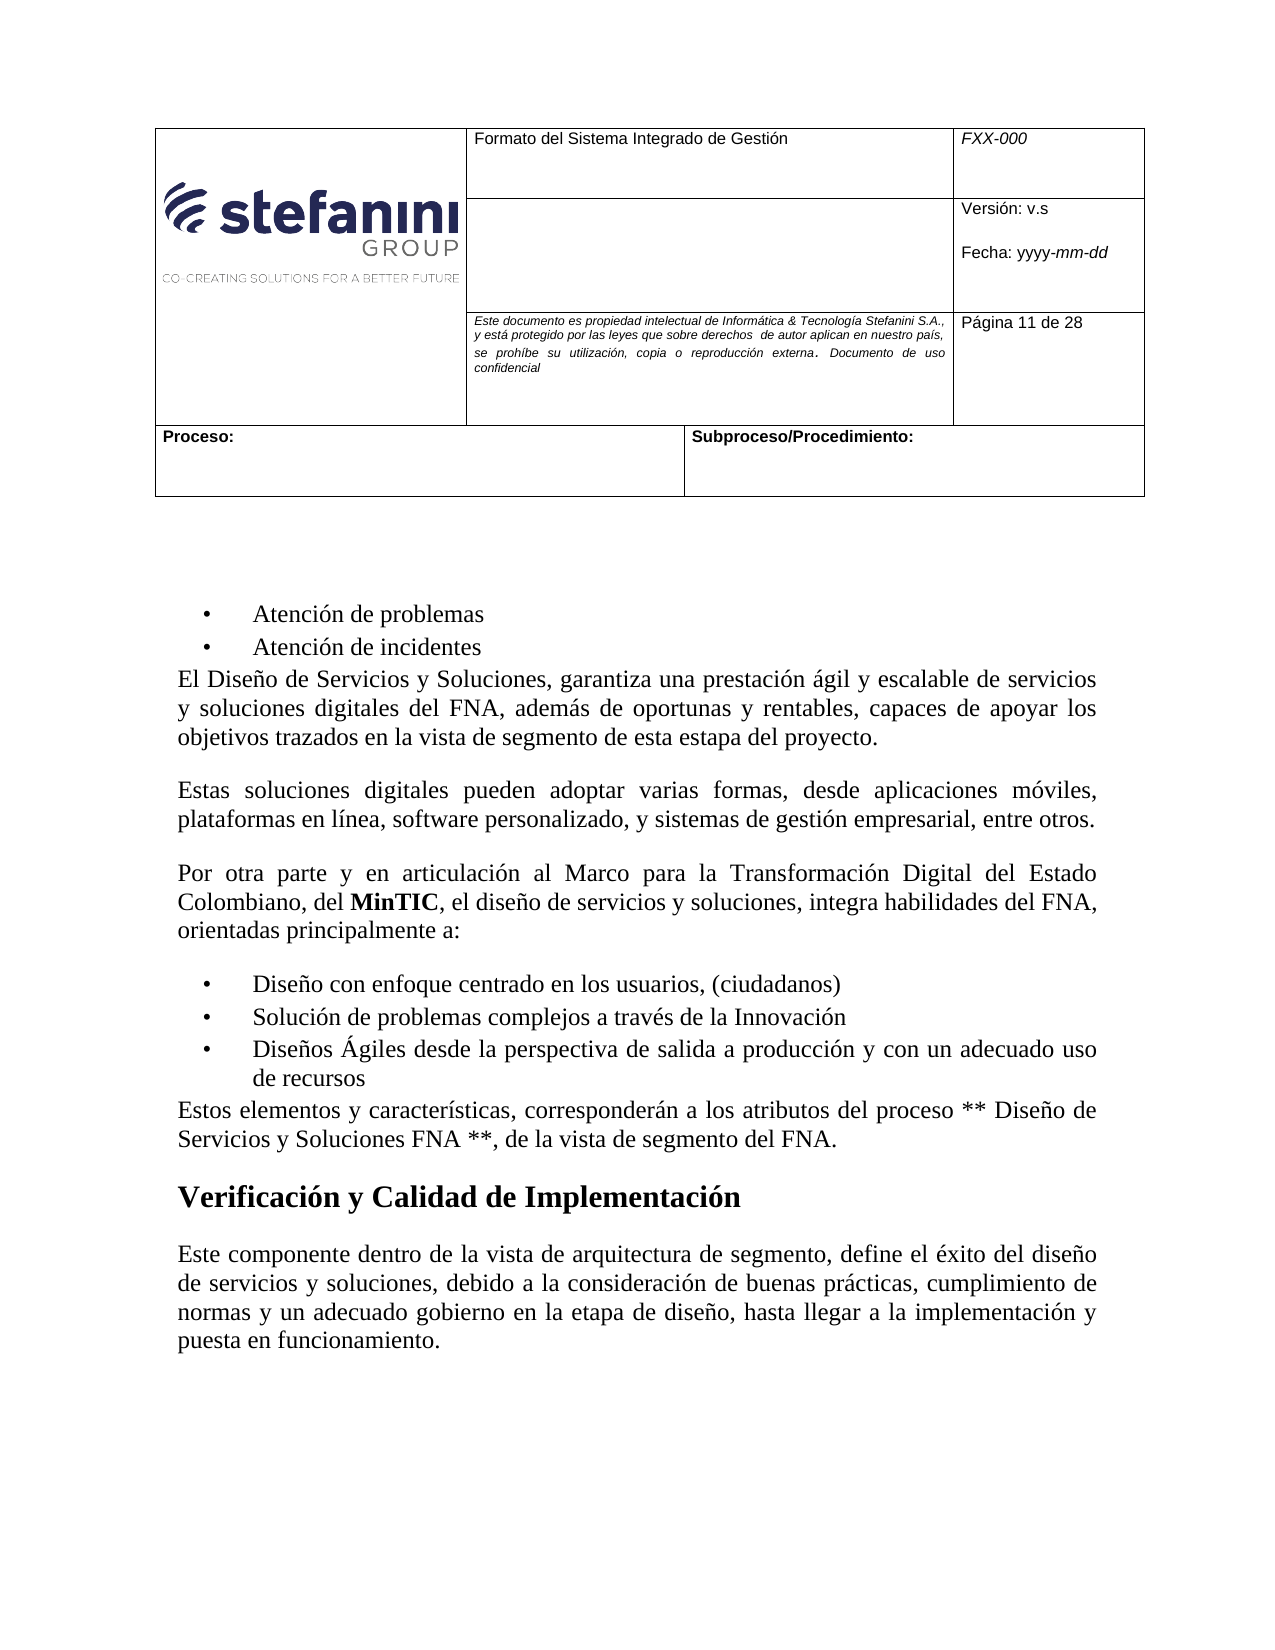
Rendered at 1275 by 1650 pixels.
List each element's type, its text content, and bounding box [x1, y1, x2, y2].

text Este componente dentro de la vista de arquitectura de segmento, define el éxito del diseño de servicios y soluciones, debido a la consideración de buenas prácticas, cumplimiento de normas y un adecuado gobierno en la etapa de diseño, hasta llegar a la implementación y puesta en funcionamiento. [177, 1239, 1098, 1354]
list Atención de incidentes [202, 632, 1098, 661]
text Estos elementos y características, corresponderán a los atributos del proceso ** Diseño de Servicios y Soluciones FNA **, de la vista de segmento del FNA. [177, 1096, 1098, 1153]
list Atención de problemas [202, 599, 1098, 628]
list Solución de problemas complejos a través de la Innovación [202, 1002, 1098, 1031]
text El Diseño de Servicios y Soluciones, garantiza una prestación ágil y escalable de servicios y soluciones digitales del FNA, además de oportunas y rentables, capaces de apoyar los objetivos trazados en la vista de segmento de esta estapa del proyecto. [177, 664, 1098, 751]
subtitle Verificación y Calidad de Implementación [177, 1178, 1098, 1214]
text Estas soluciones digitales pueden adoptar varias formas, desde aplicaciones móviles, plataformas en línea, software personalizado, y sistemas de gestión empresarial, entre otros. [177, 776, 1098, 833]
text Por otra parte y en articulación al Marco para la Transformación Digital del Estado Colombiano, del MinTIC, el diseño de servicios y soluciones, integra habilidades del FNA, orientadas principalmente a: [177, 858, 1098, 944]
list Diseños Ágiles desde la perspectiva de salida a producción y con un adecuado uso de recursos [202, 1034, 1098, 1092]
picture [162, 182, 460, 286]
list Diseño con enfoque centrado en los usuarios, (ciudadanos) [202, 969, 1098, 998]
